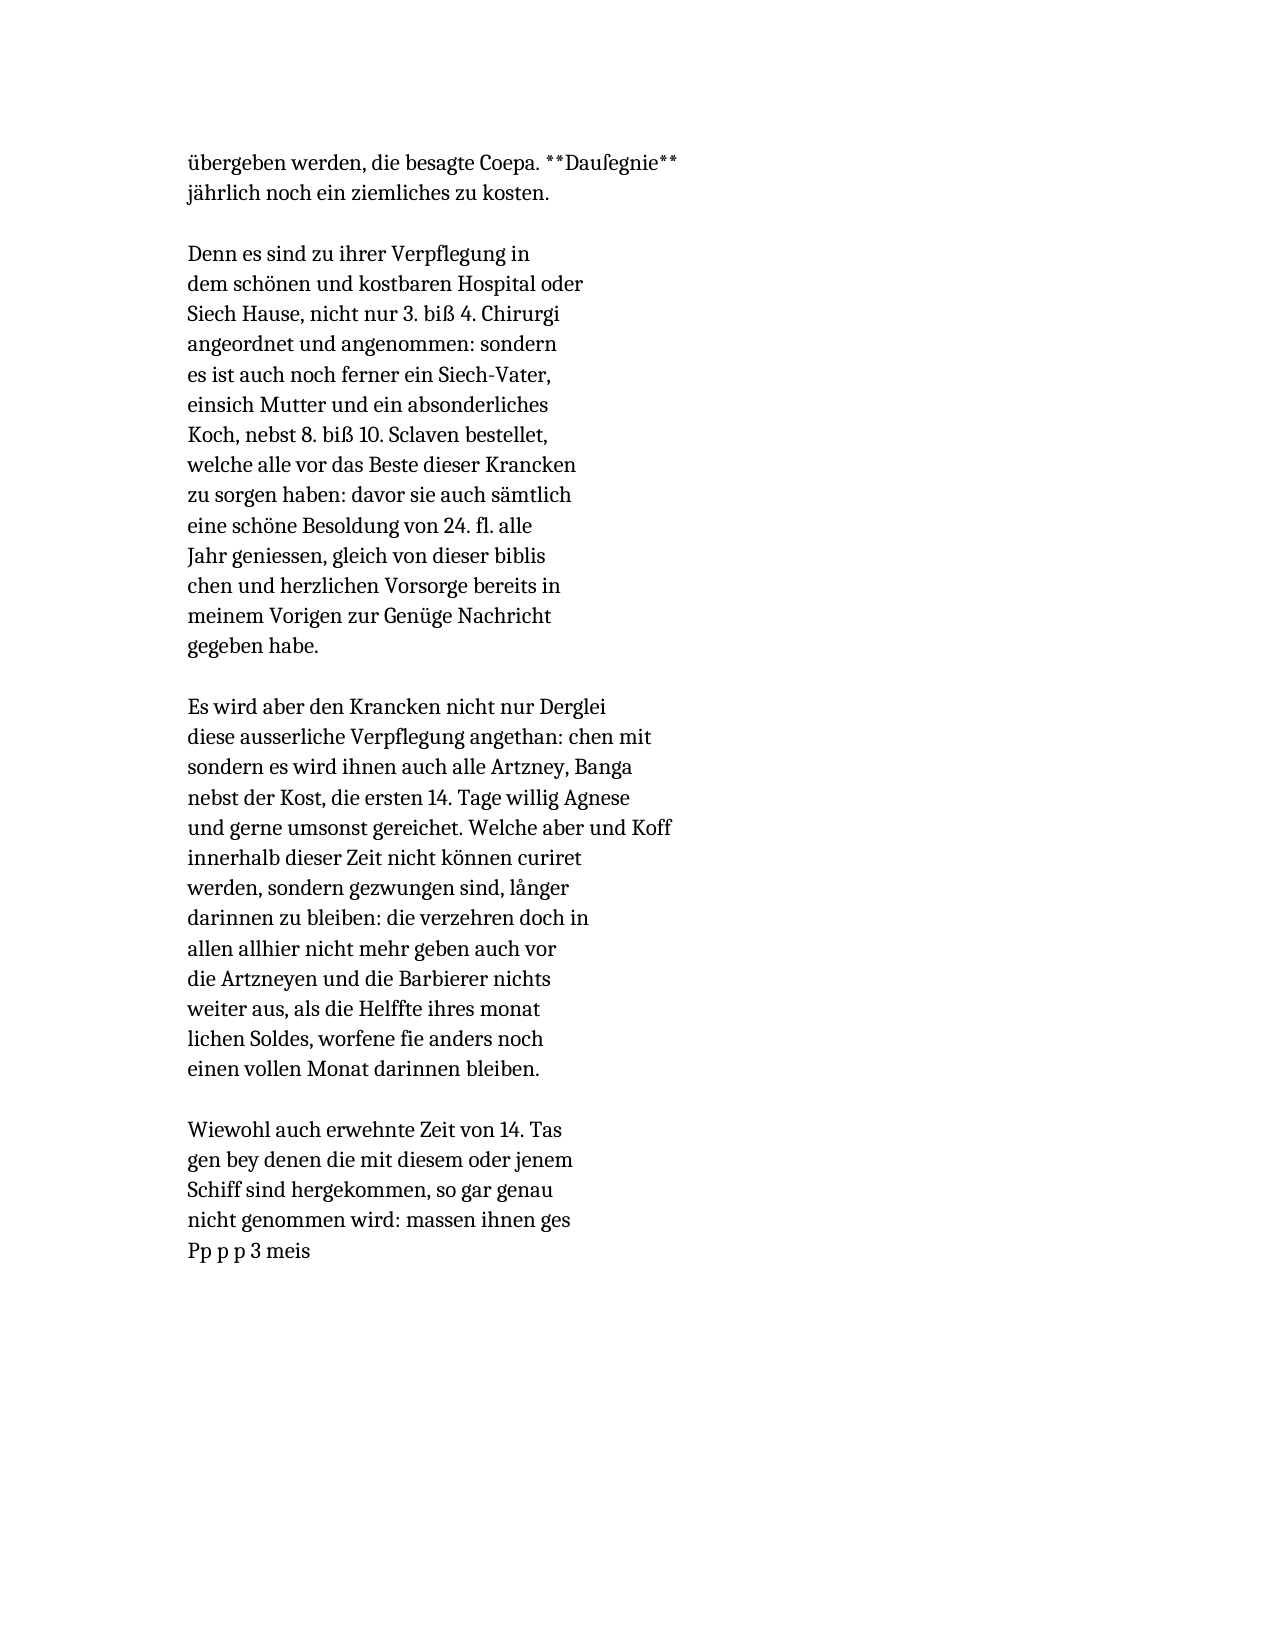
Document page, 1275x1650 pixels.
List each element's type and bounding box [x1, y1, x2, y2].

text [187, 150, 1087, 1294]
